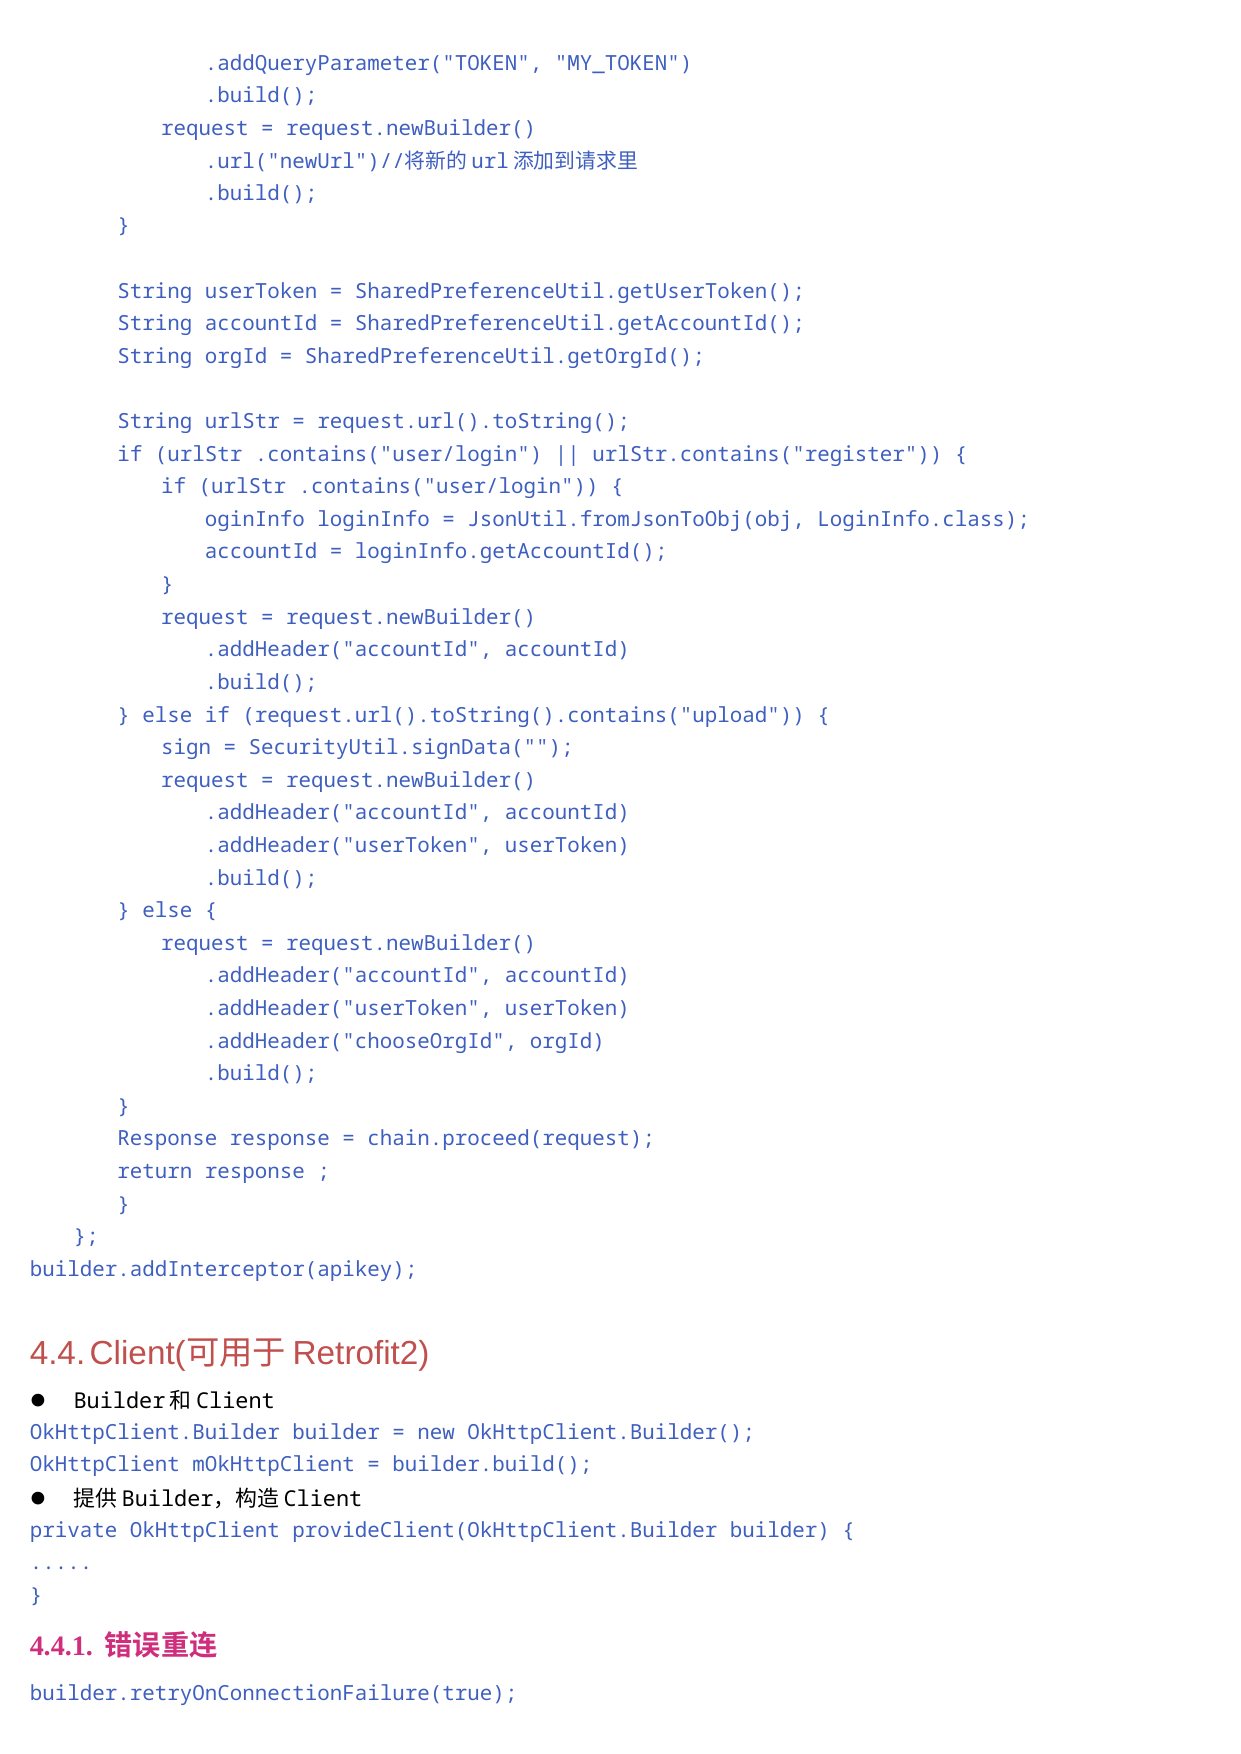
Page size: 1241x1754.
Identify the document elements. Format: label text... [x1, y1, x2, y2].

list .build(); [73, 665, 1211, 698]
list } [73, 1089, 1211, 1121]
list String userToken = SharedPreferenceUtil.getUserToken(); [73, 274, 1211, 306]
list .addHeader("userToken", userToken) [73, 828, 1211, 861]
list request = request.newBuilder() [73, 926, 1211, 958]
list .addHeader("userToken", userToken) [73, 991, 1211, 1024]
subtitle Client(可用于Retrofit2) [29, 1317, 1211, 1382]
list } else if (request.url().toString().contains("upload")) { [73, 698, 1211, 730]
list .addHeader("accountId", accountId) [73, 795, 1211, 828]
list builder.retryOnConnectionFailure(true); [29, 1676, 1211, 1708]
list } else { [73, 893, 1211, 926]
list request = request.newBuilder() [117, 111, 1211, 143]
list } [117, 567, 1211, 600]
list } [73, 208, 1211, 241]
list request = request.newBuilder() [117, 600, 1211, 632]
list .build(); [73, 861, 1211, 893]
list sign = SecurityUtil.signData(""); [73, 730, 1211, 763]
list return response ; [73, 1154, 1211, 1187]
list .addHeader("accountId", accountId) [73, 632, 1211, 665]
list 提供Builder，构造Client [29, 1480, 1211, 1513]
list }; [29, 1219, 1211, 1252]
subtitle 错误重连 [29, 1611, 1211, 1676]
list if (urlStr .contains("user/login") || urlStr.contains("register")) { [73, 437, 1211, 469]
list request = request.newBuilder() [73, 763, 1211, 795]
list .addHeader("chooseOrgId", orgId) [73, 1024, 1211, 1056]
list .build(); [161, 176, 1211, 208]
list if (urlStr .contains("user/login")) { [73, 469, 1211, 502]
list accountId = loginInfo.getAccountId(); [73, 534, 1211, 567]
list String urlStr = request.url().toString(); [73, 404, 1211, 437]
list oginInfo loginInfo = JsonUtil.fromJsonToObj(obj, LoginInfo.class); [73, 502, 1211, 534]
list String orgId = SharedPreferenceUtil.getOrgId(); [73, 339, 1211, 372]
list .build(); [29, 78, 1211, 111]
list .addQueryParameter("TOKEN", "MY_TOKEN") [29, 46, 1211, 78]
list } [29, 1578, 1211, 1611]
list Response response = chain.proceed(request); [73, 1121, 1211, 1154]
list Builder和Client [29, 1382, 1211, 1415]
list .url("newUrl")//将新的url添加到请求里 [29, 143, 1211, 176]
list private OkHttpClient provideClient(OkHttpClient.Builder builder) { [29, 1513, 1211, 1545]
list OkHttpClient.Builder builder = new OkHttpClient.Builder(); [29, 1415, 1211, 1447]
list String accountId = SharedPreferenceUtil.getAccountId(); [73, 306, 1211, 339]
list } [73, 1187, 1211, 1219]
list .build(); [73, 1056, 1211, 1089]
list ..... [29, 1545, 1211, 1578]
list OkHttpClient mOkHttpClient = builder.build(); [29, 1447, 1211, 1480]
list .addHeader("accountId", accountId) [73, 958, 1211, 991]
list builder.addInterceptor(apikey); [29, 1252, 1211, 1284]
